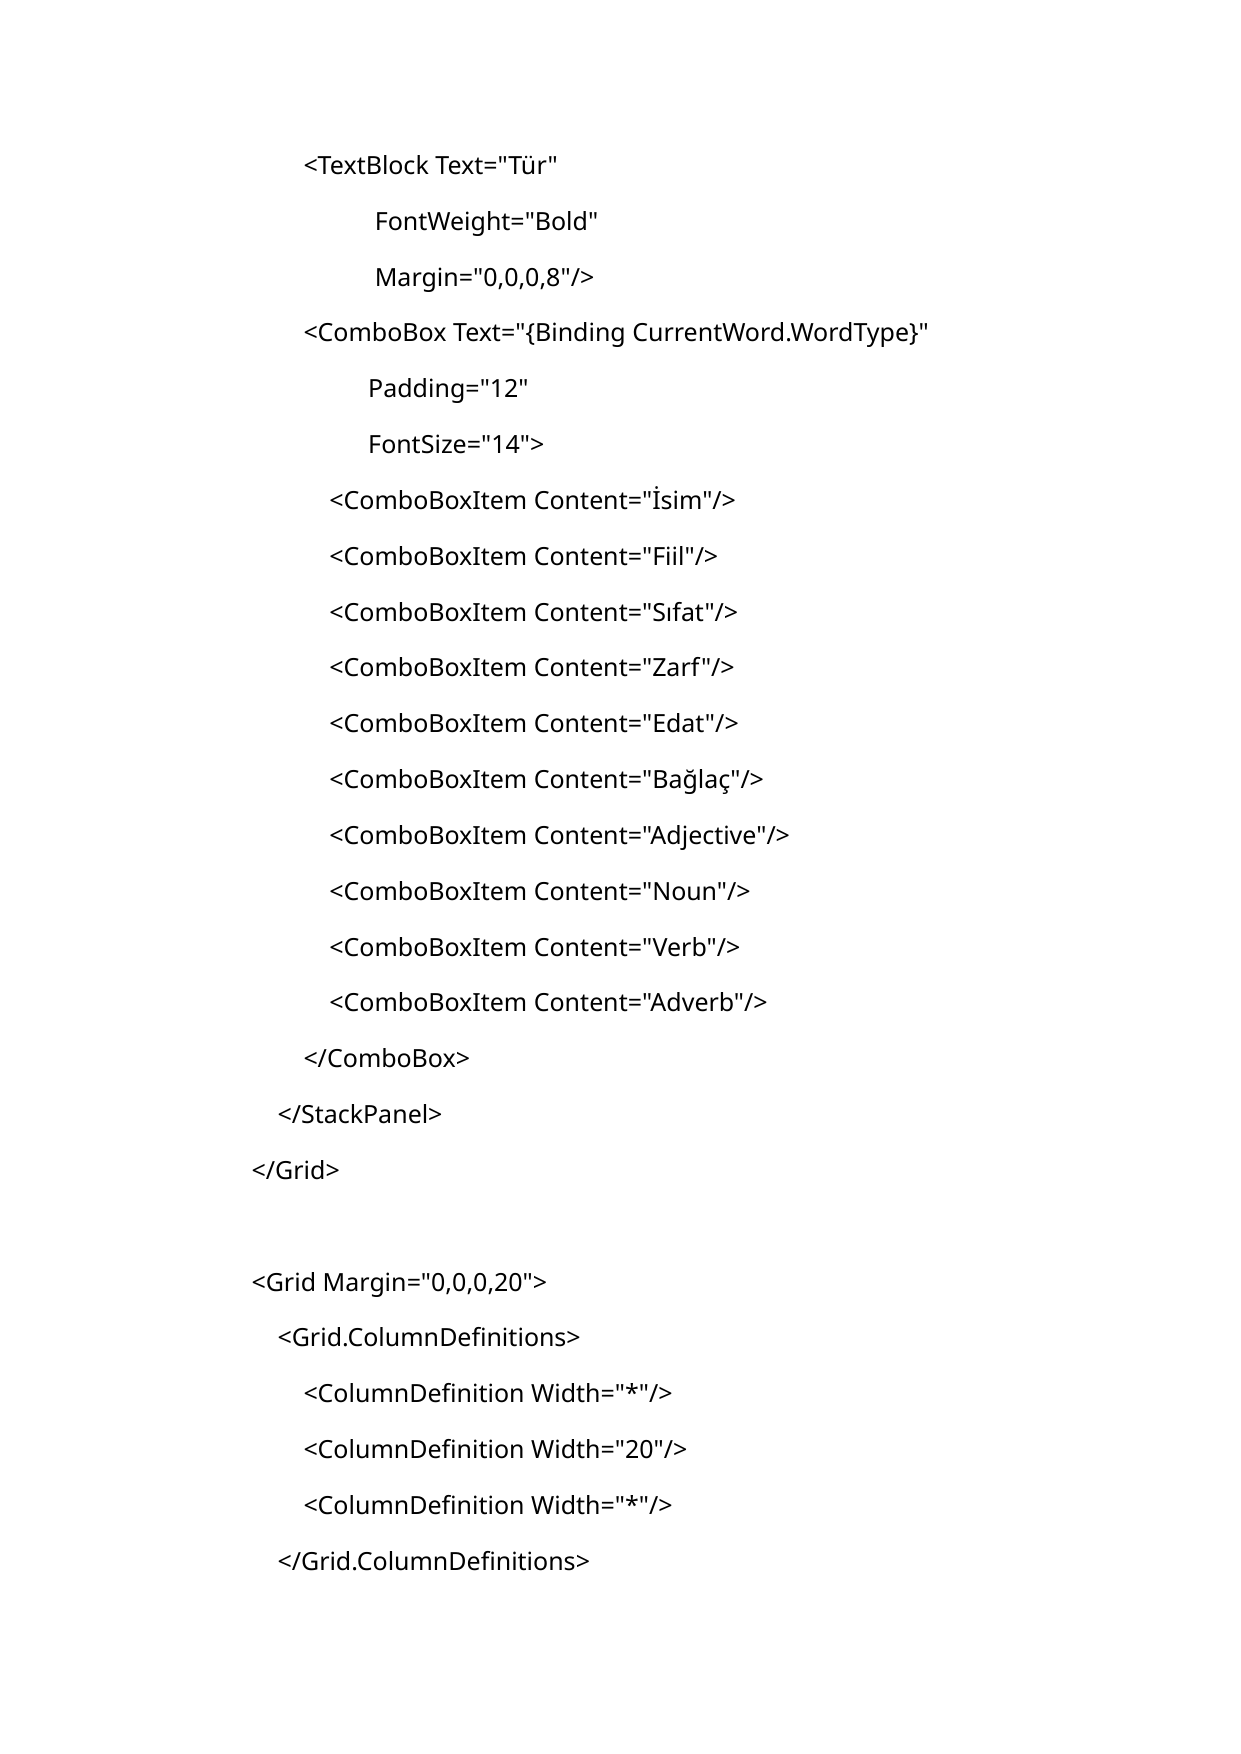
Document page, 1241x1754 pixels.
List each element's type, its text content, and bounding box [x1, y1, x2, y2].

text <ColumnDefinition Width="20"/> [148, 1432, 1093, 1466]
text <ColumnDefinition Width="*"/> [148, 1488, 1093, 1522]
text <ComboBoxItem Content="Fiil"/> [148, 538, 1093, 572]
text <ComboBoxItem Content="Noun"/> [148, 873, 1093, 907]
text <ComboBoxItem Content="Bağlaç"/> [148, 762, 1093, 796]
text </Grid.ColumnDefinitions> [148, 1543, 1093, 1577]
text FontSize="14"> [148, 427, 1093, 461]
text <ComboBoxItem Content="Zarf"/> [148, 650, 1093, 684]
text <ComboBoxItem Content="İsim"/> [148, 483, 1093, 517]
text <Grid Margin="0,0,0,20"> [148, 1264, 1093, 1298]
text <ColumnDefinition Width="*"/> [148, 1376, 1093, 1410]
text <Grid.ColumnDefinitions> [148, 1320, 1093, 1354]
text <ComboBoxItem Content="Verb"/> [148, 929, 1093, 963]
text </ComboBox> [148, 1041, 1093, 1075]
text </Grid> [148, 1153, 1093, 1187]
text <ComboBoxItem Content="Adverb"/> [148, 985, 1093, 1019]
text Padding="12" [148, 371, 1093, 405]
text <ComboBoxItem Content="Adjective"/> [148, 818, 1093, 852]
text <ComboBox Text="{Binding CurrentWord.WordType}" [148, 315, 1093, 349]
text FontWeight="Bold" [148, 203, 1093, 237]
text Margin="0,0,0,8"/> [148, 259, 1093, 293]
text </StackPanel> [148, 1097, 1093, 1131]
text <ComboBoxItem Content="Sıfat"/> [148, 594, 1093, 628]
text <TextBlock Text="Tür" [148, 148, 1093, 182]
text <ComboBoxItem Content="Edat"/> [148, 706, 1093, 740]
